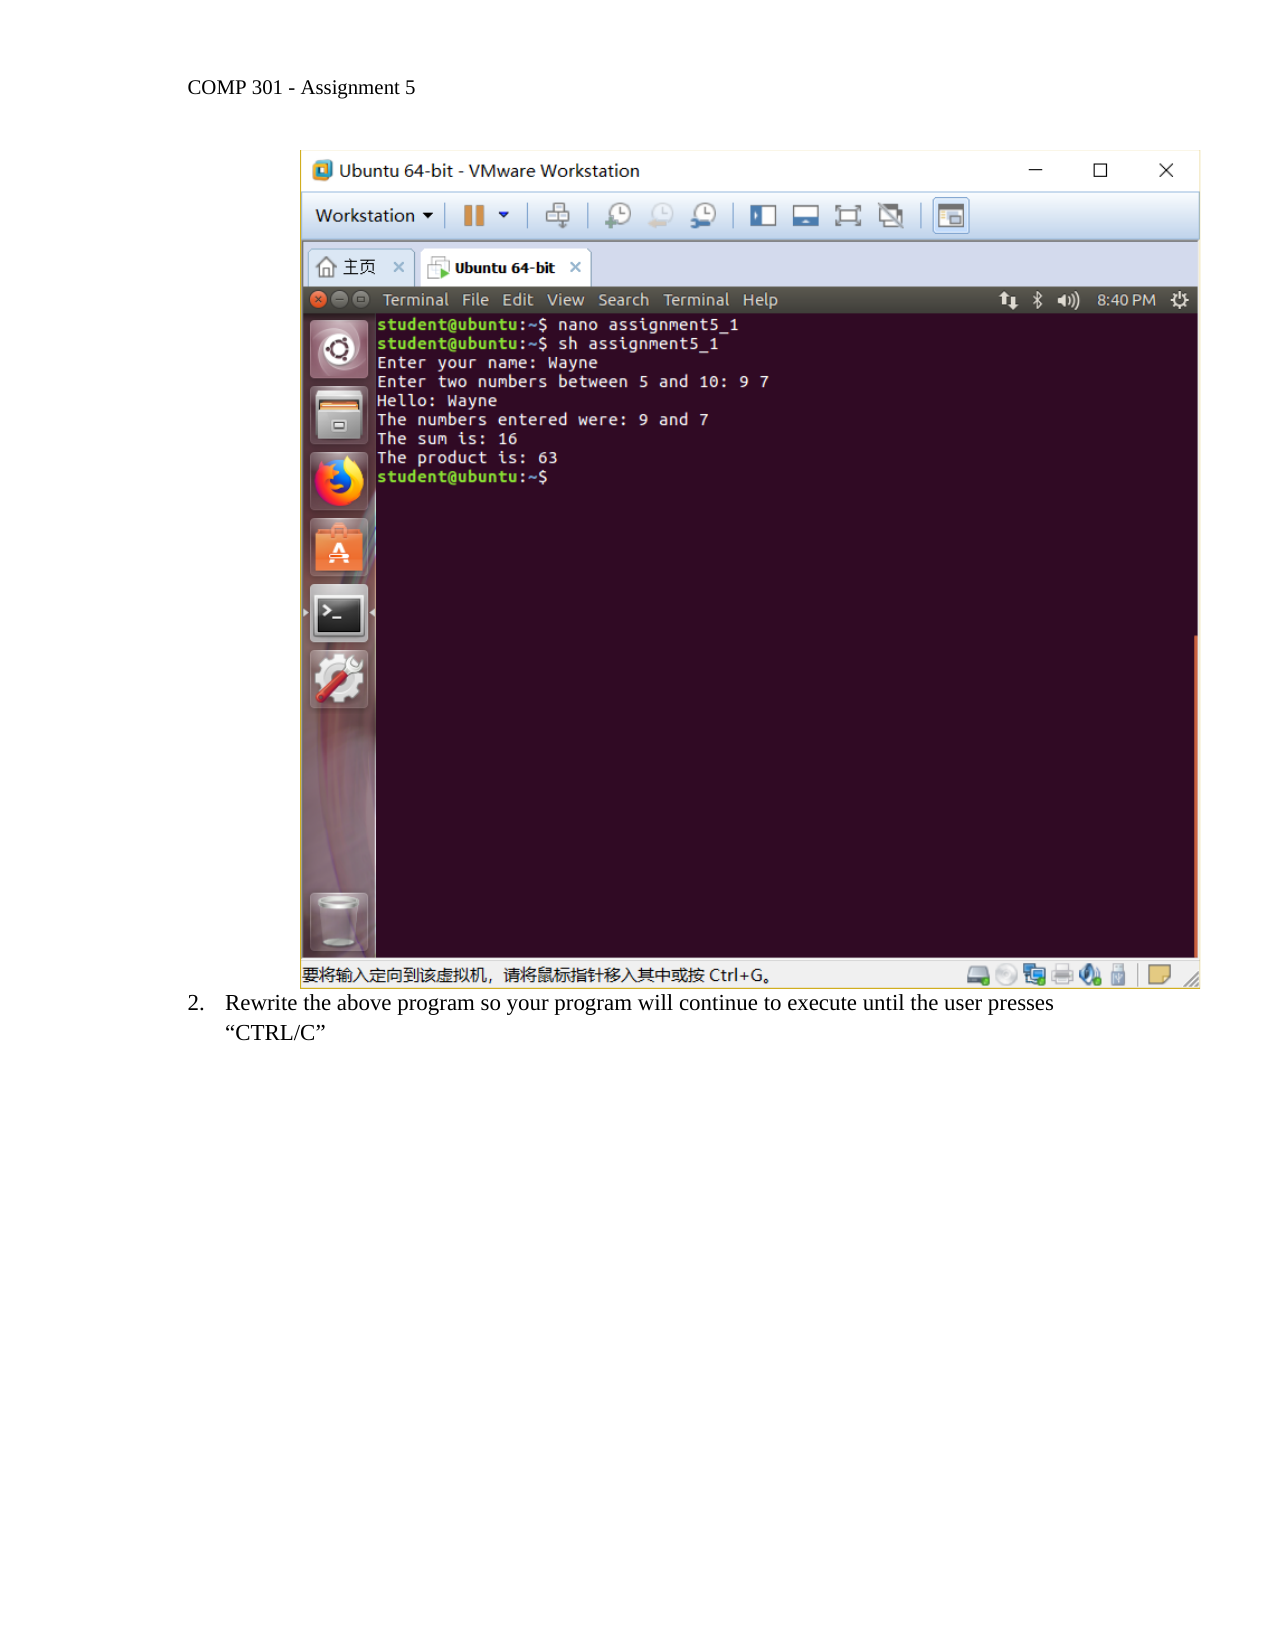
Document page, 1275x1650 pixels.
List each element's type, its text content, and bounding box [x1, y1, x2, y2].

list Rewrite the above program so your program will continue to execute until the user presses “CTRL/C” [187, 988, 1087, 1045]
picture [300, 150, 1200, 989]
